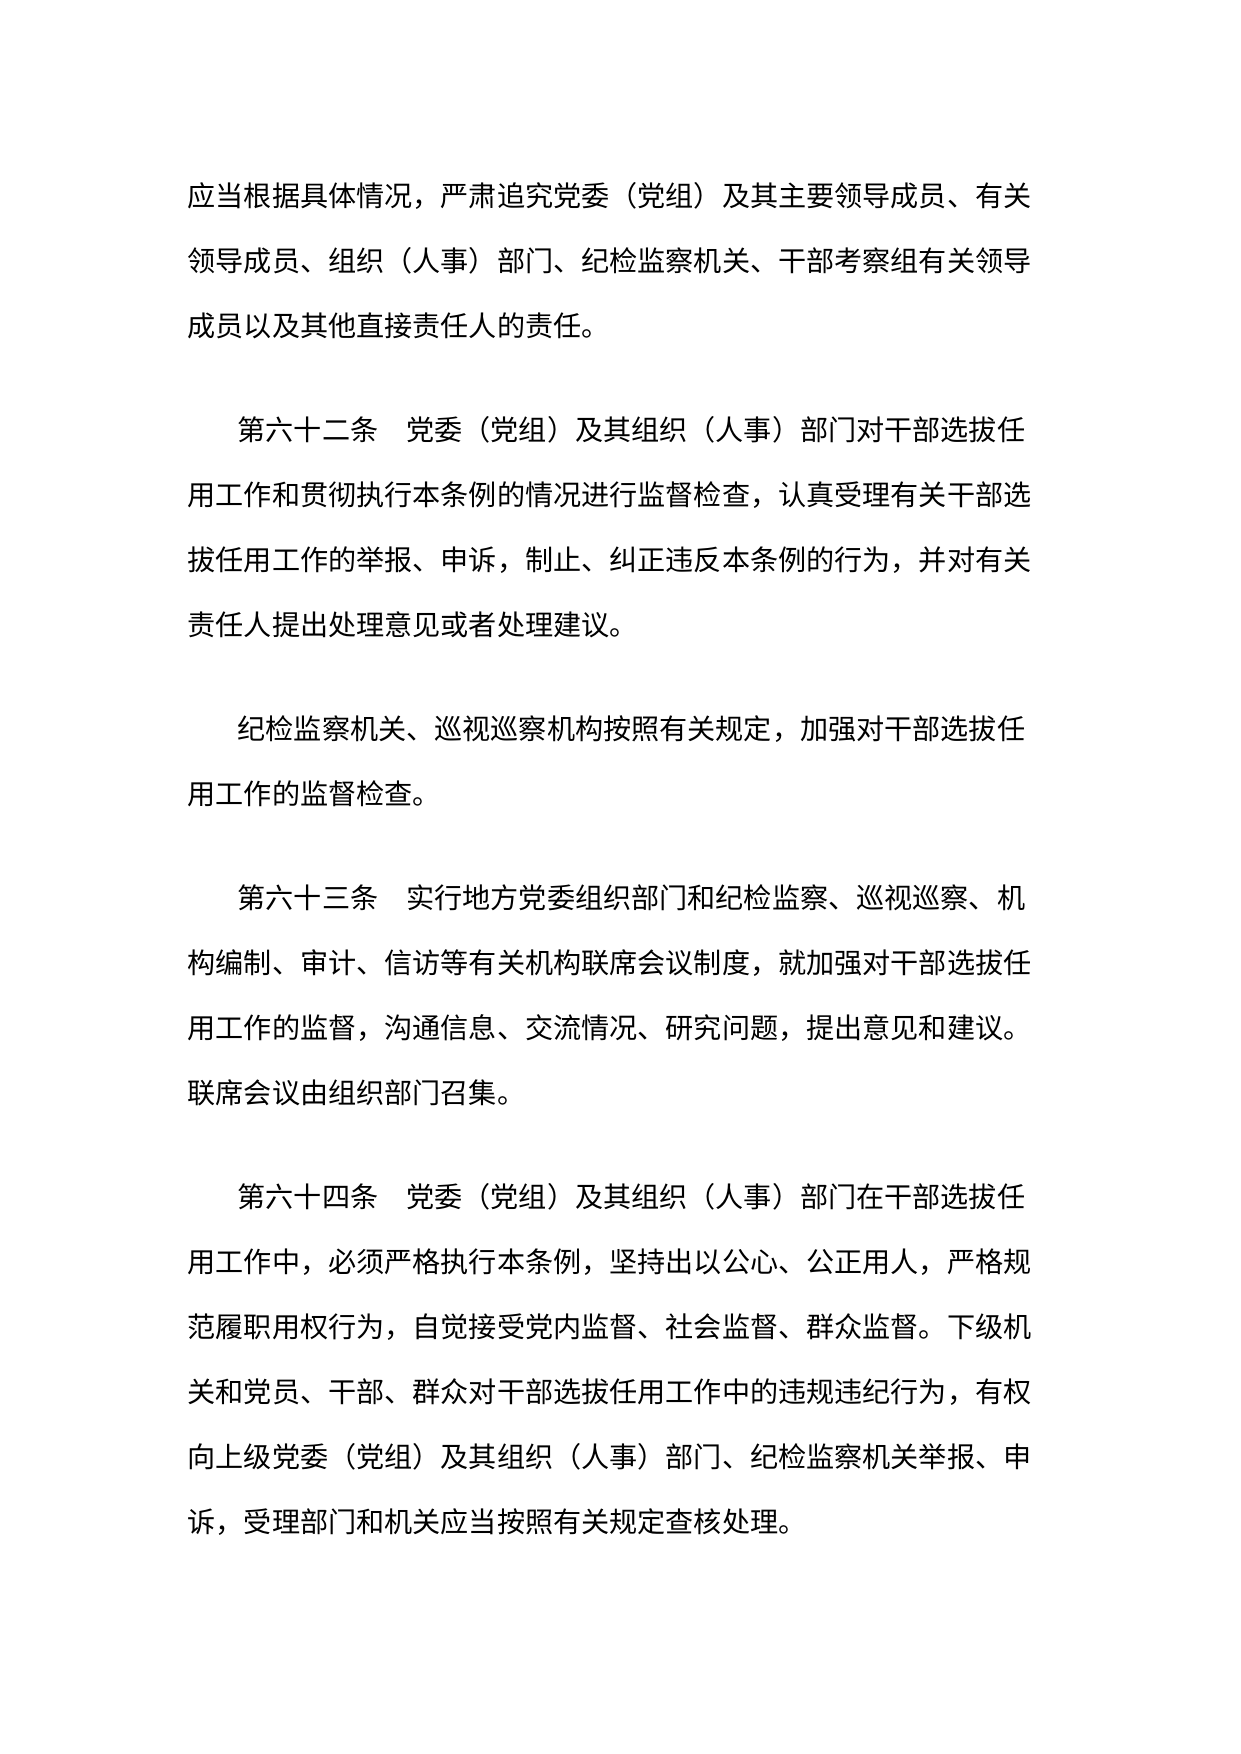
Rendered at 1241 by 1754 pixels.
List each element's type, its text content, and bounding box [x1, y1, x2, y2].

text 第六十二条 党委（党组）及其组织（人事）部门对干部选拔任用工作和贯彻执行本条例的情况进行监督检查，认真受理有关干部选拔任用工作的举报、申诉，制止、纠正违反本条例的行为，并对有关责任人提出处理意见或者处理建议。 [187, 396, 1053, 656]
text 纪检监察机关、巡视巡察机构按照有关规定，加强对干部选拔任用工作的监督检查。 [187, 695, 1053, 825]
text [187, 162, 1053, 357]
text 第六十四条 党委（党组）及其组织（人事）部门在干部选拔任用工作中，必须严格执行本条例，坚持出以公心、公正用人，严格规范履职用权行为，自觉接受党内监督、社会监督、群众监督。下级机关和党员、干部、群众对干部选拔任用工作中的违规违纪行为，有权向上级党委（党组）及其组织（人事）部门、纪检监察机关举报、申诉，受理部门和机关应当按照有关规定查核处理。 [187, 1163, 1053, 1553]
text 第六十三条 实行地方党委组织部门和纪检监察、巡视巡察、机构编制、审计、信访等有关机构联席会议制度，就加强对干部选拔任用工作的监督，沟通信息、交流情况、研究问题，提出意见和建议。联席会议由组织部门召集。 [187, 864, 1053, 1124]
